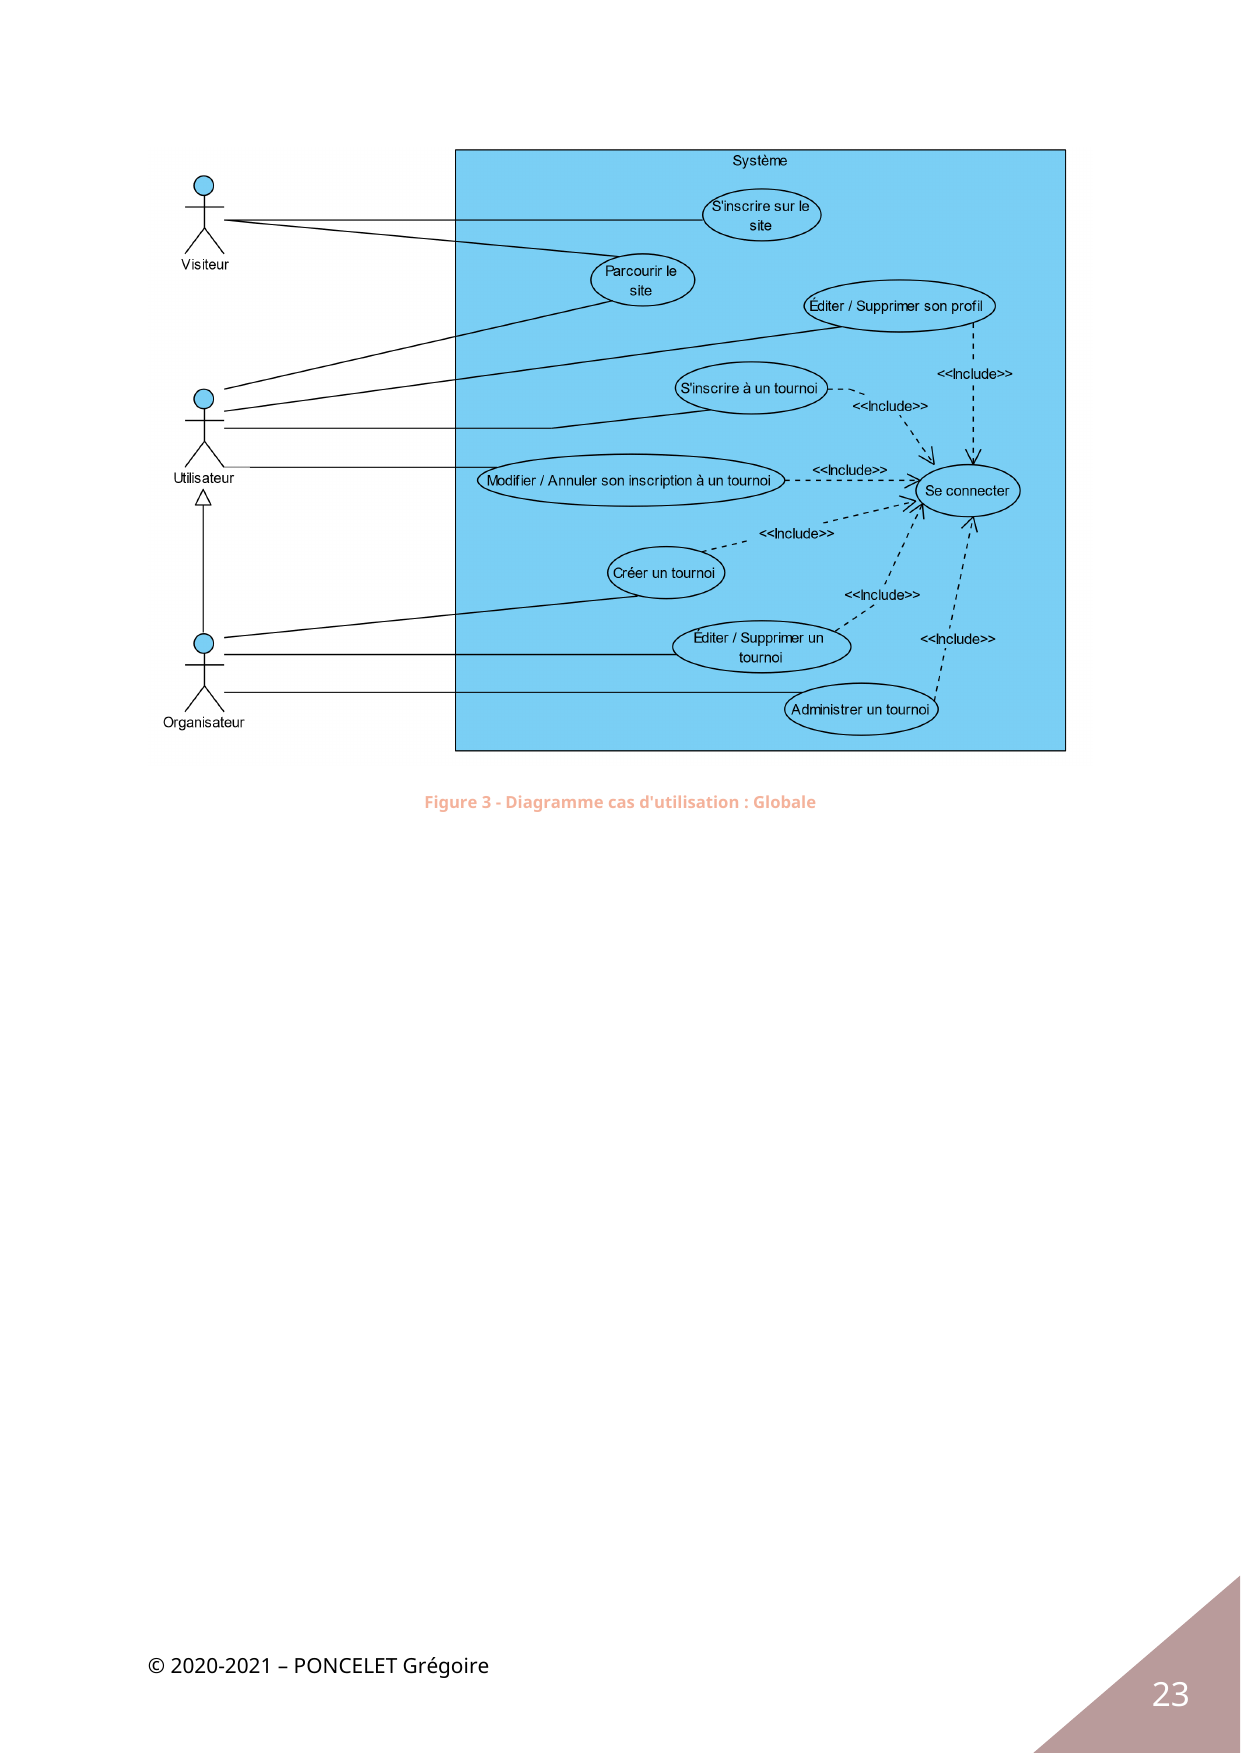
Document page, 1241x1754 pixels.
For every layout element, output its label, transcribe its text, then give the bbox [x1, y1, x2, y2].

picture [147, 147, 1093, 766]
text Figure 3 - Diagramme cas d'utilisation : Globale [148, 790, 1093, 813]
